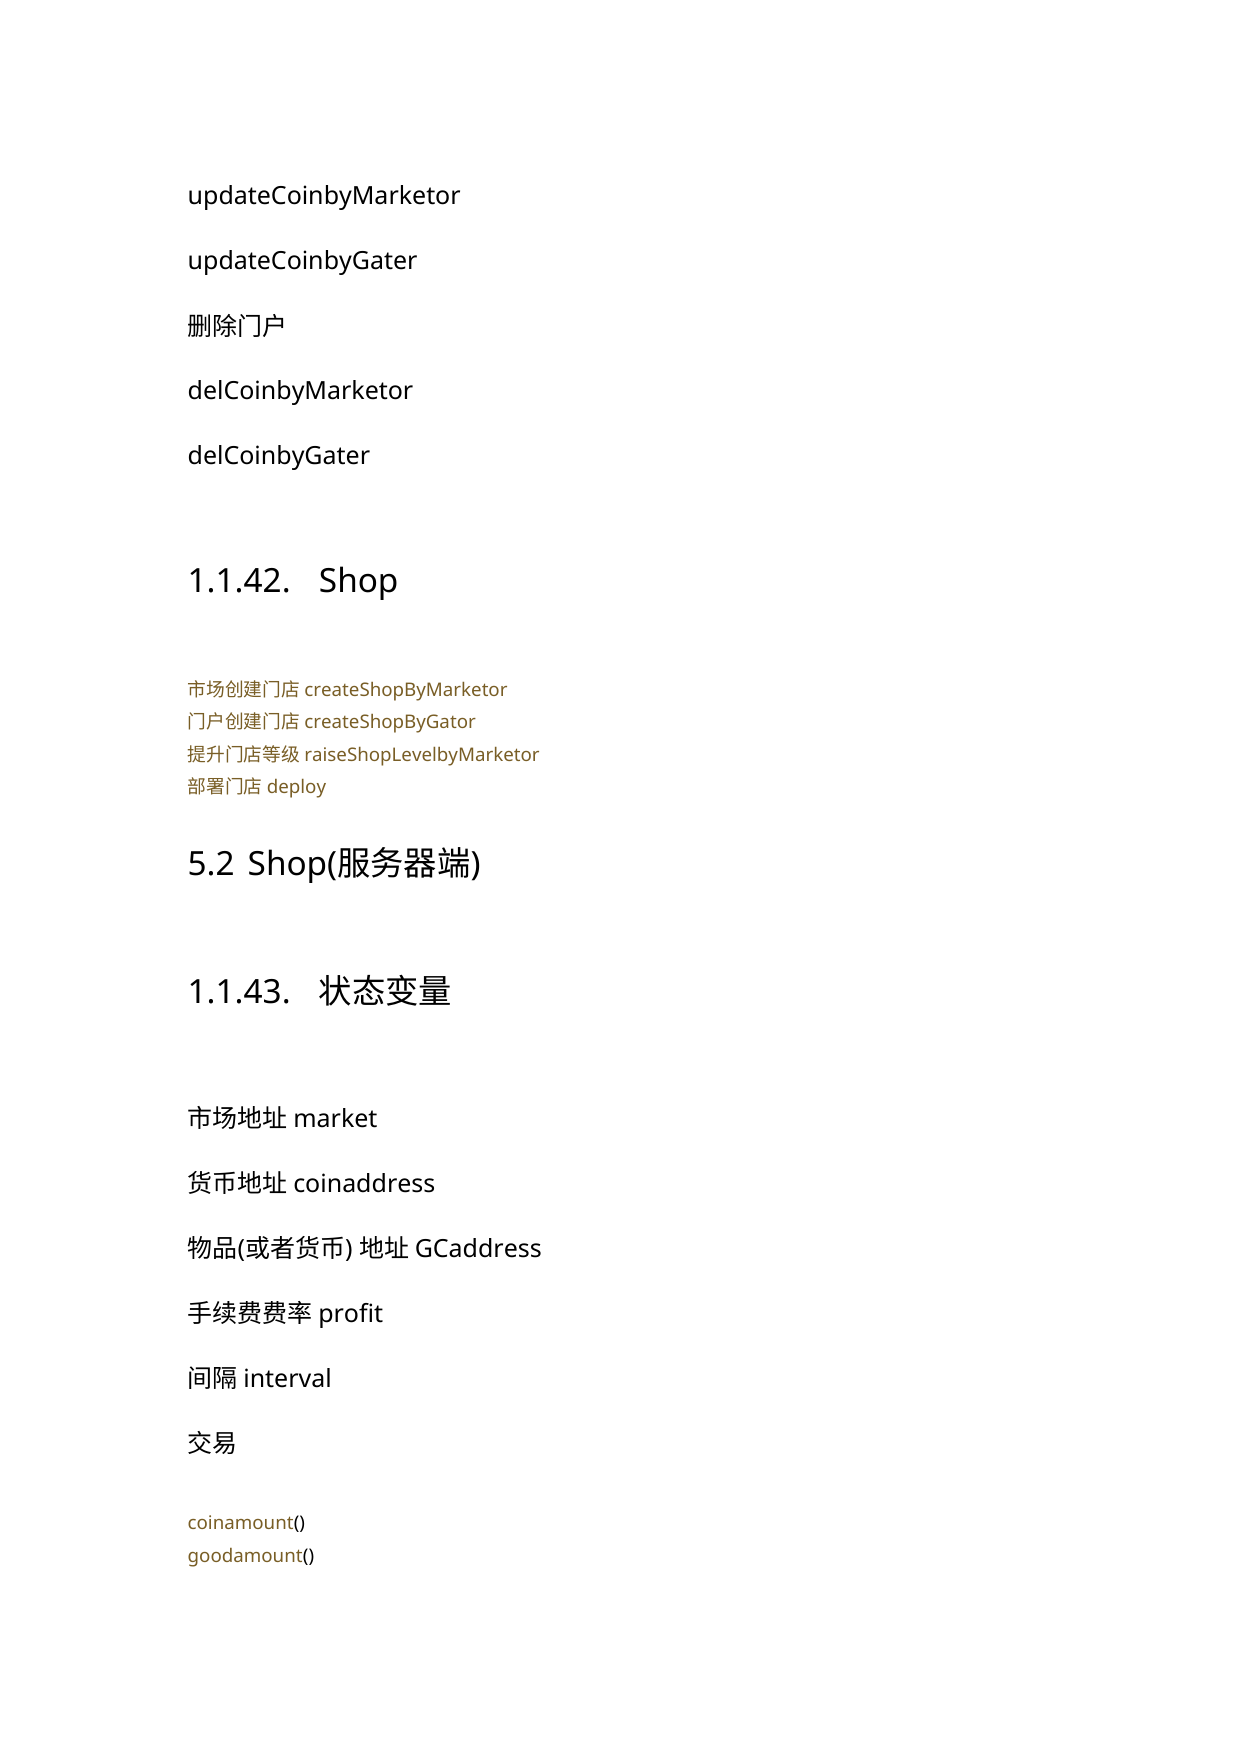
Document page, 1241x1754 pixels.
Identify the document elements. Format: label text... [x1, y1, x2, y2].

text 提升门店等级 raiseShopLevelbyMarketor [187, 737, 1053, 769]
text updateCoinbyMarketor [187, 162, 1053, 227]
text 间隔 interval [187, 1344, 1053, 1409]
text 删除门户 [187, 292, 1053, 357]
subtitle Shop(服务器端) [187, 829, 1053, 894]
text 货币地址 coinaddress [187, 1149, 1053, 1214]
text goodamount() [187, 1539, 1053, 1571]
text coinamount() [187, 1506, 1053, 1539]
text 门户创建门店 createShopByGator [187, 704, 1053, 737]
text 手续费费率 profit [187, 1279, 1053, 1344]
text delCoinbyGater [187, 422, 1053, 487]
text 市场地址 market [187, 1084, 1053, 1149]
subtitle Shop [187, 547, 1053, 612]
text delCoinbyMarketor [187, 357, 1053, 422]
text 交易 [187, 1409, 1053, 1474]
subtitle 状态变量 [187, 956, 1053, 1021]
text 市场创建门店 createShopByMarketor [187, 672, 1053, 704]
text 物品(或者货币) 地址 GCaddress [187, 1214, 1053, 1279]
text updateCoinbyGater [187, 227, 1053, 292]
text 部署门店 deploy [187, 769, 1053, 802]
